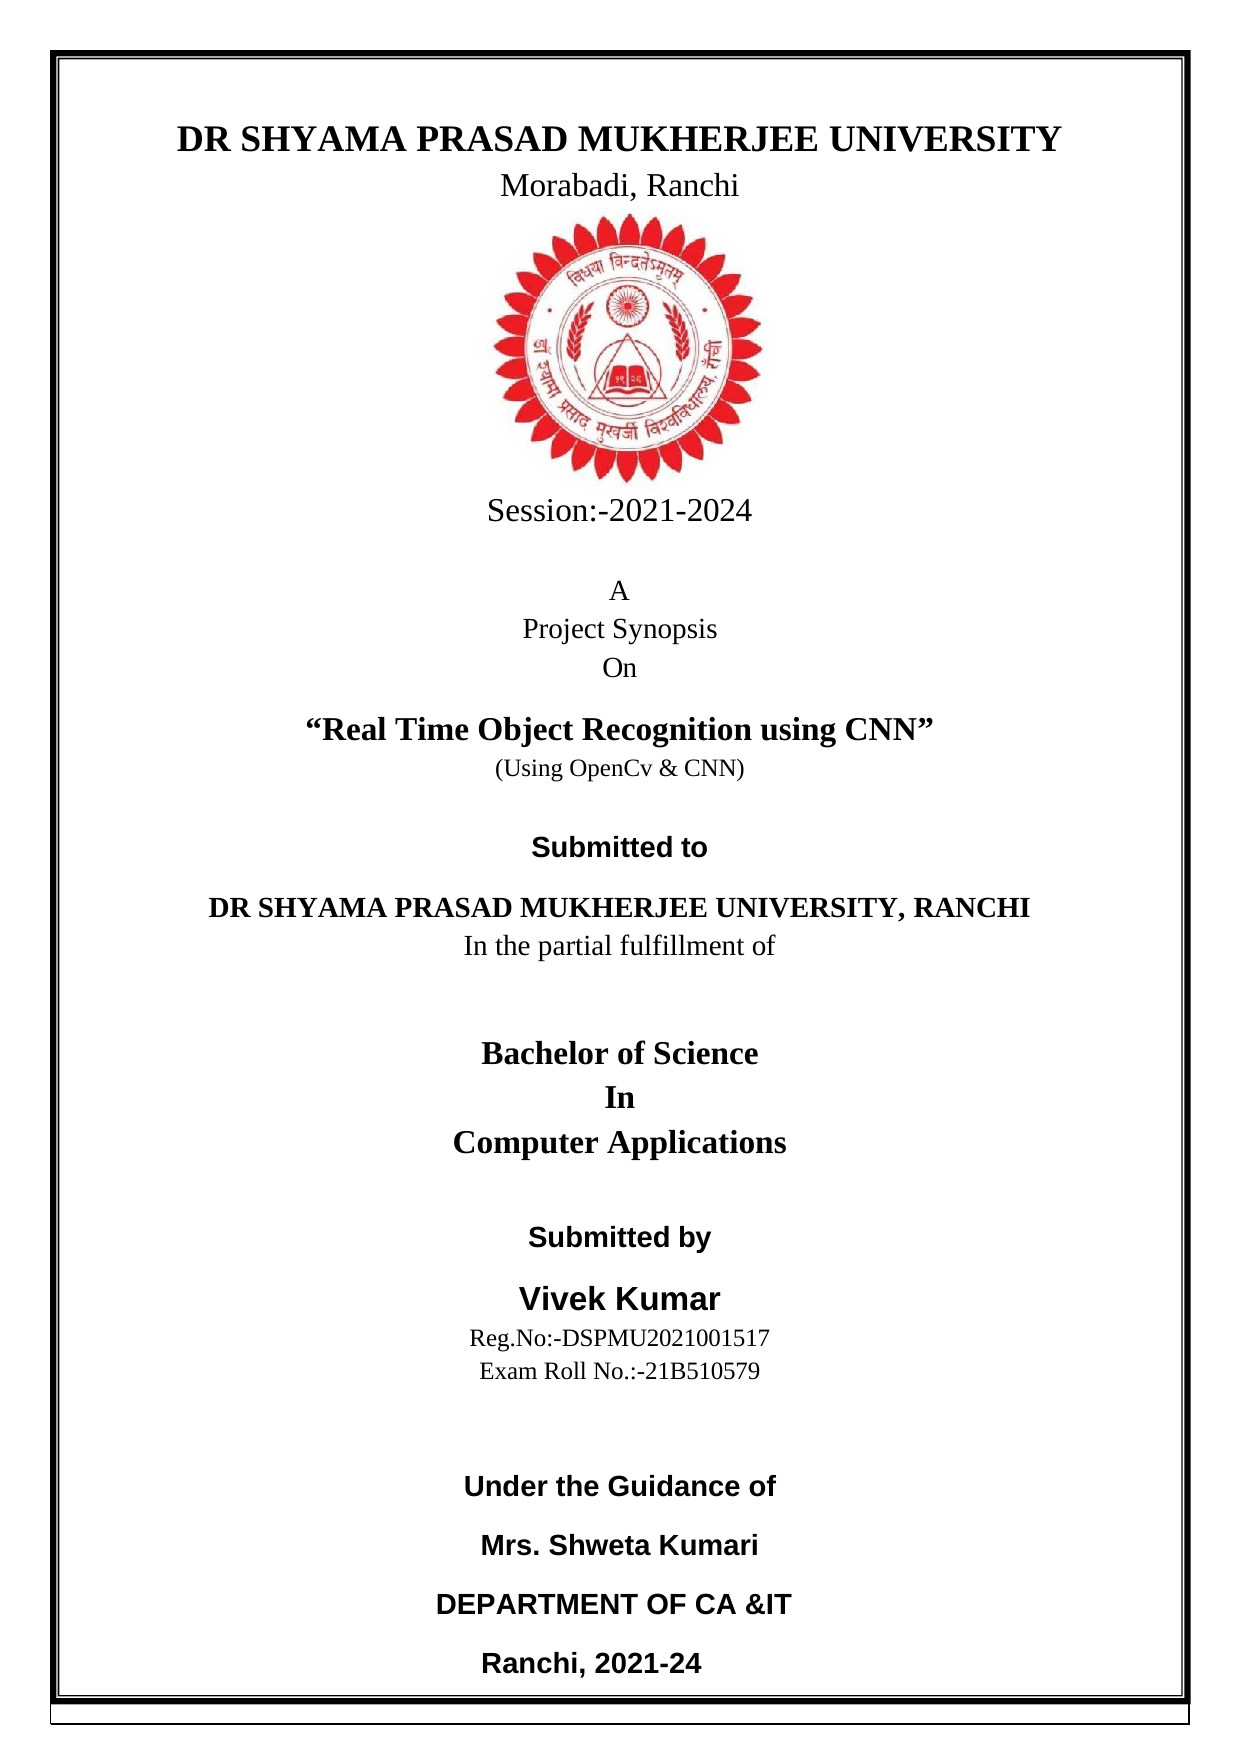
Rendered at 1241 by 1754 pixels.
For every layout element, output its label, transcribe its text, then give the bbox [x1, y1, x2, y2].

text Under the Guidance of [448, 1469, 792, 1503]
subtitle Vivek Kumar [165, 1279, 1074, 1317]
text Submitted by [165, 1219, 1074, 1253]
text In the partial fulfillment of [165, 928, 1074, 961]
text Project Synopsis On [509, 611, 731, 683]
text Computer Applications [165, 1122, 1074, 1160]
title DR SHYAMA PRASAD MUKHERJEE UNIVERSITY [165, 116, 1074, 159]
subtitle Bachelor of Science In [470, 1033, 769, 1116]
text Morabadi, Ranchi [165, 165, 1074, 203]
text Reg.No:-DSPMU2021001517 [165, 1323, 1074, 1352]
text Exam Roll No.:-21B510579 [165, 1356, 1074, 1385]
text Submitted to [165, 830, 1074, 864]
text DR SHYAMA PRASAD MUKHERJEE UNIVERSITY, RANCHI [165, 890, 1074, 923]
text Ranchi, 2021-24 [164, 1646, 792, 1680]
text (Using OpenCv & CNN) [165, 753, 1074, 782]
text Mrs. Shweta Kumari [448, 1528, 792, 1562]
text A [165, 573, 1074, 606]
text DEPARTMENT OF CA &IT [164, 1587, 792, 1621]
picture [476, 203, 772, 490]
subtitle “Real Time Object Recognition using CNN” [165, 709, 1074, 748]
text Session:-2021-2024 [165, 490, 1074, 528]
